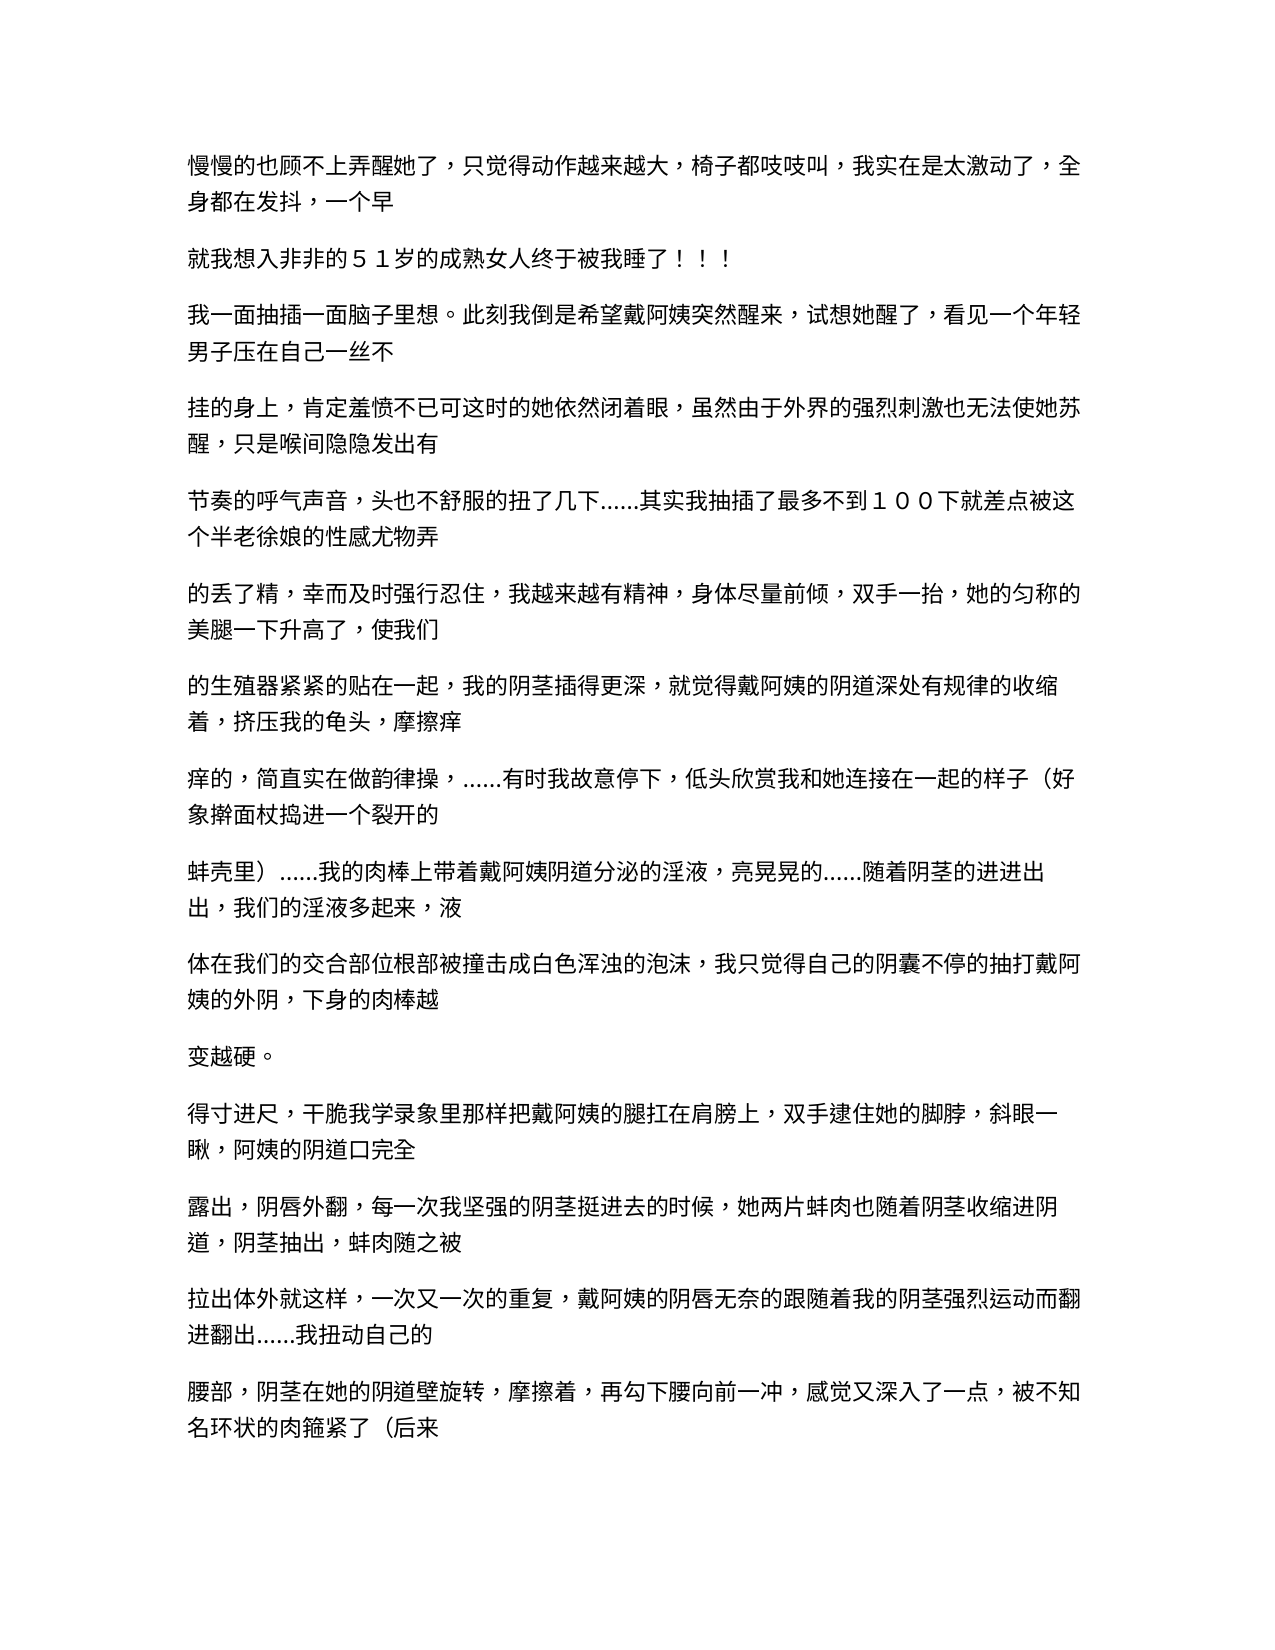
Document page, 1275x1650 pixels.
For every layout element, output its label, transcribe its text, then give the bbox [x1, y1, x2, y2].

text 腰部，阴茎在她的阴道壁旋转，摩擦着，再勾下腰向前一冲，感觉又深入了一点，被不知名环状的肉箍紧了（后来 [187, 1376, 1087, 1443]
text 的丢了精，幸而及时强行忍住，我越来越有精神，身体尽量前倾，双手一抬，她的匀称的美腿一下升高了，使我们 [187, 578, 1087, 645]
text 就我想入非非的５１岁的成熟女人终于被我睡了！！！ [187, 243, 1087, 274]
text 体在我们的交合部位根部被撞击成白色浑浊的泡沫，我只觉得自己的阴囊不停的抽打戴阿姨的外阴，下身的肉棒越 [187, 948, 1087, 1016]
text 的生殖器紧紧的贴在一起，我的阴茎插得更深，就觉得戴阿姨的阴道深处有规律的收缩着，挤压我的龟头，摩擦痒 [187, 670, 1087, 737]
text 拉出体外就这样，一次又一次的重复，戴阿姨的阴唇无奈的跟随着我的阴茎强烈运动而翻进翻出……我扭动自己的 [187, 1283, 1087, 1351]
text 我一面抽插一面脑子里想。此刻我倒是希望戴阿姨突然醒来，试想她醒了，看见一个年轻男子压在自己一丝不 [187, 299, 1087, 367]
text 节奏的呼气声音，头也不舒服的扭了几下……其实我抽插了最多不到１００下就差点被这个半老徐娘的性感尤物弄 [187, 485, 1087, 552]
text 变越硬。 [187, 1041, 1087, 1072]
text 蚌壳里）……我的肉棒上带着戴阿姨阴道分泌的淫液，亮晃晃的……随着阴茎的进进出出，我们的淫液多起来，液 [187, 856, 1087, 923]
text 慢慢的也顾不上弄醒她了，只觉得动作越来越大，椅子都吱吱叫，我实在是太激动了，全身都在发抖，一个早 [187, 150, 1087, 217]
text 得寸进尺，干脆我学录象里那样把戴阿姨的腿扛在肩膀上，双手逮住她的脚脖，斜眼一瞅，阿姨的阴道口完全 [187, 1098, 1087, 1165]
text 露出，阴唇外翻，每一次我坚强的阴茎挺进去的时候，她两片蚌肉也随着阴茎收缩进阴道，阴茎抽出，蚌肉随之被 [187, 1191, 1087, 1258]
text 挂的身上，肯定羞愤不已可这时的她依然闭着眼，虽然由于外界的强烈刺激也无法使她苏醒，只是喉间隐隐发出有 [187, 392, 1087, 459]
text 痒的，简直实在做韵律操，……有时我故意停下，低头欣赏我和她连接在一起的样子（好象擀面杖捣进一个裂开的 [187, 763, 1087, 830]
